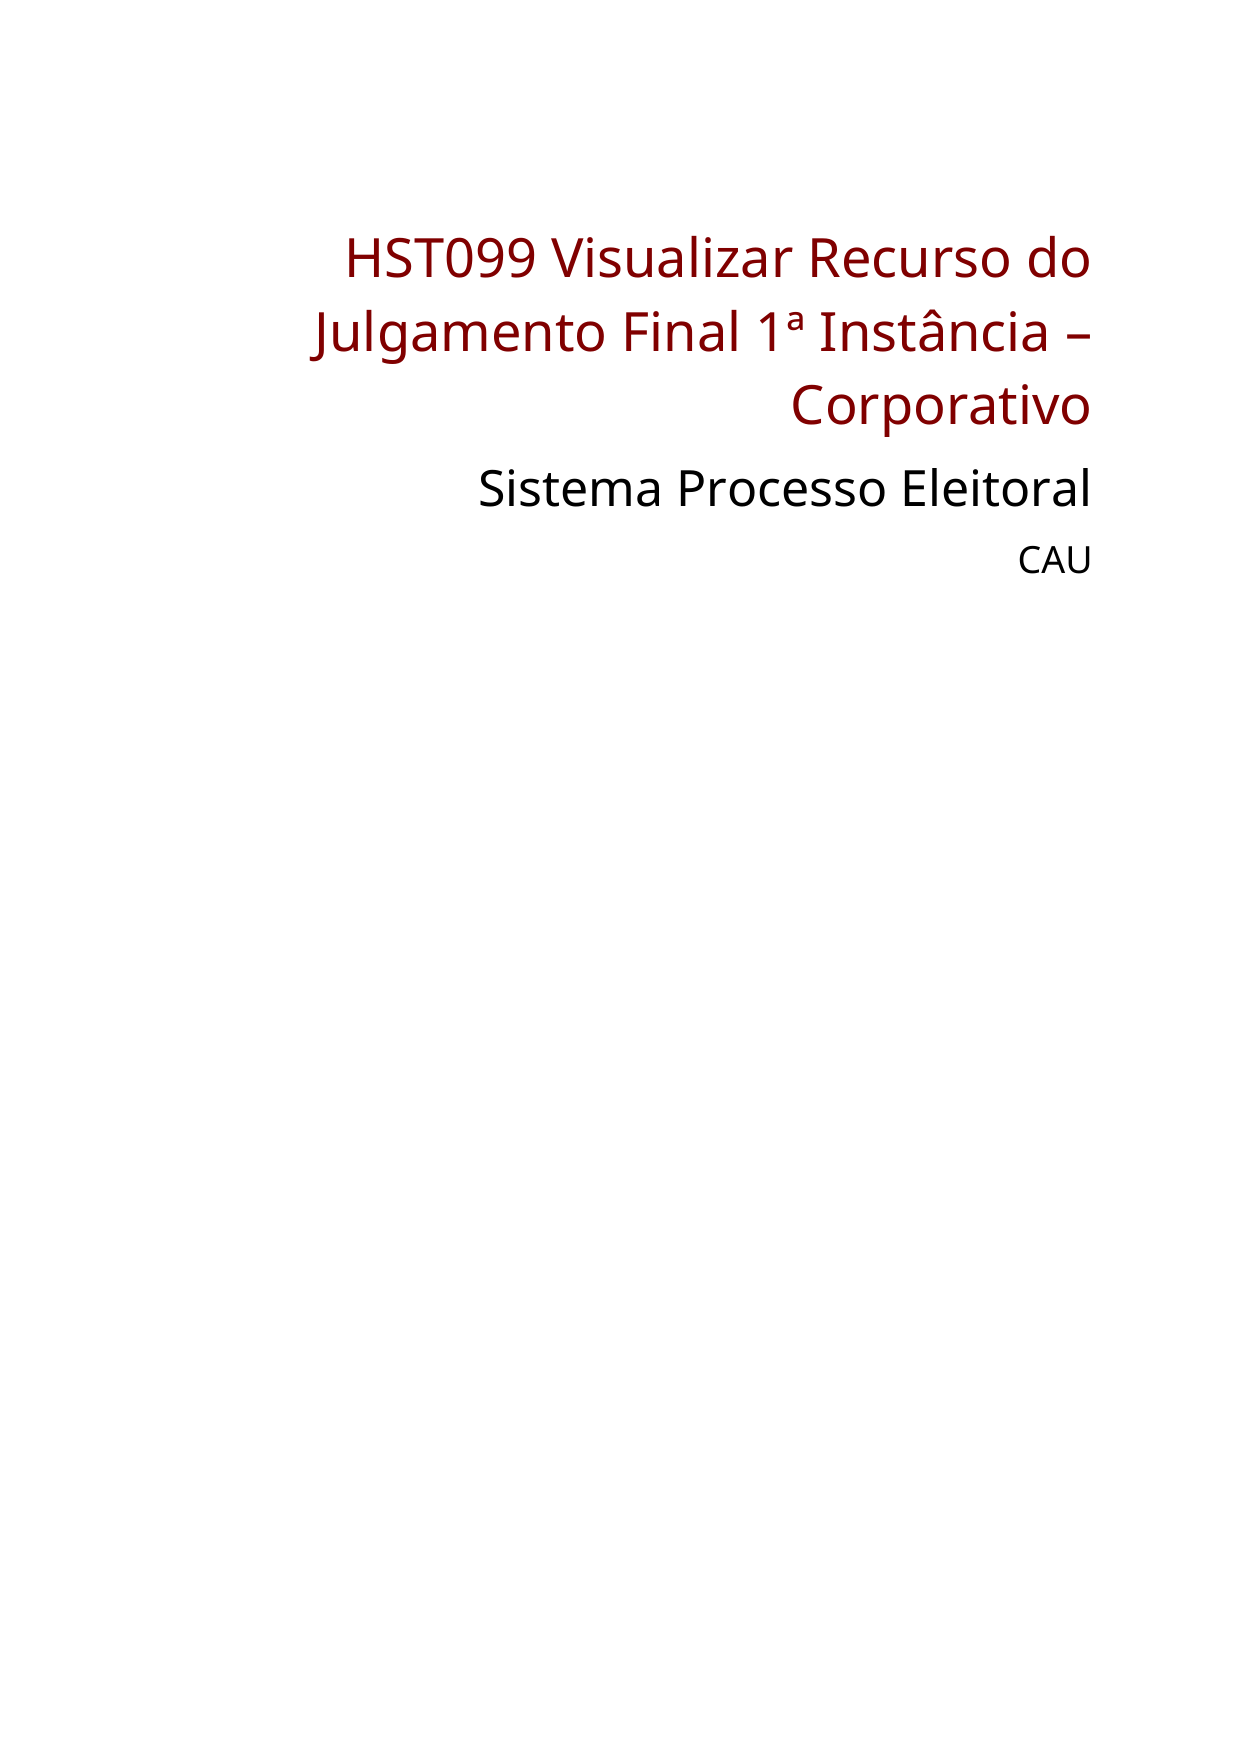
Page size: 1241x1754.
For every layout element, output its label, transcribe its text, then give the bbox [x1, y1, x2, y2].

text ### - Nome do Caso de UsoHST099 Visualizar Recurso do Julgamento Final 1ª Instância – Corporativo [148, 219, 1092, 441]
text <Nome do cliente>CAU [148, 534, 1092, 585]
text <Nome do Produto>Sistema Processo Eleitoral [148, 453, 1092, 521]
